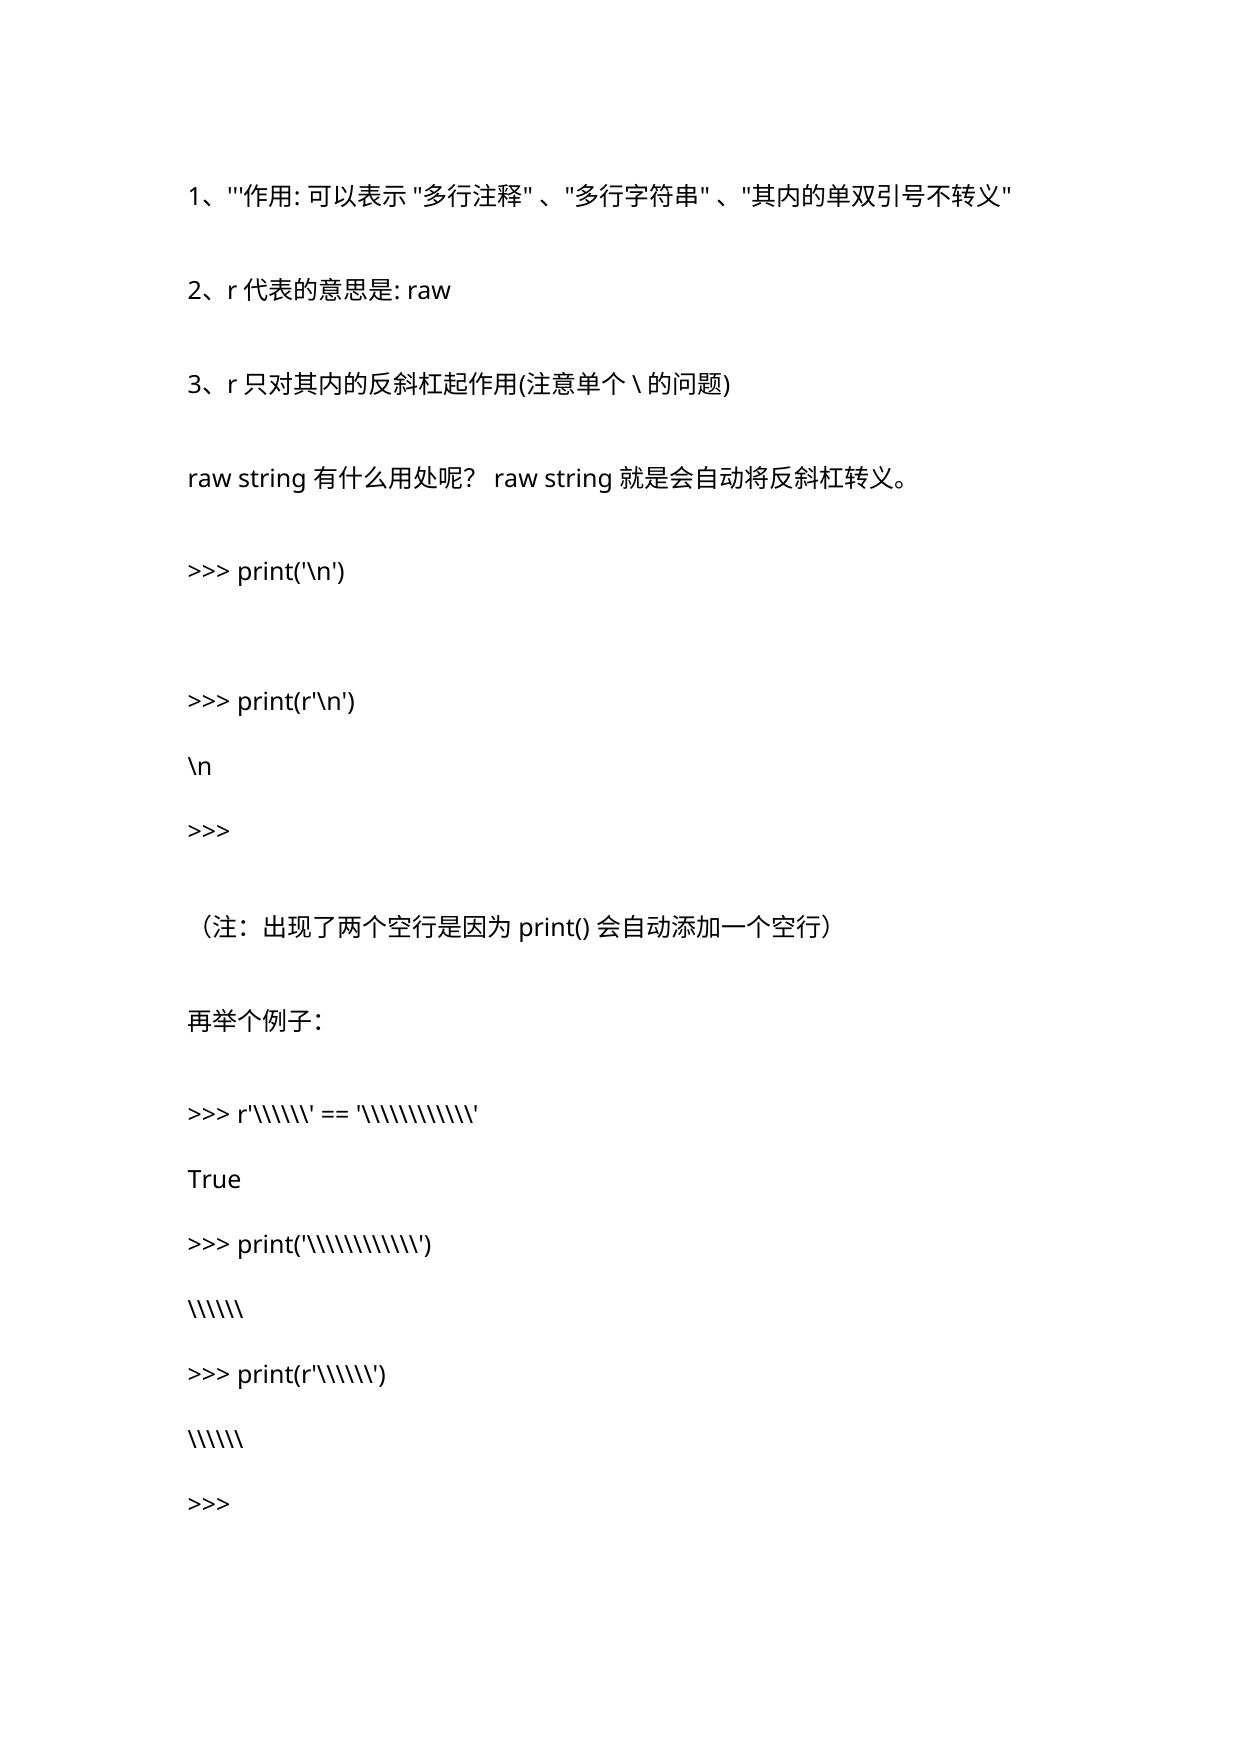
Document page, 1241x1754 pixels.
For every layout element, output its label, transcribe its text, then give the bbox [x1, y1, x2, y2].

text 1、'''作用: 可以表示 "多行注释" 、"多行字符串" 、"其内的单双引号不转义" [187, 162, 1053, 227]
text >>> print('\n') [187, 539, 1053, 604]
text 2、r 代表的意思是: raw [187, 256, 1053, 321]
text \\\\\\ [187, 1406, 1053, 1471]
text \n [187, 734, 1053, 799]
text \\\\\\ [187, 1276, 1053, 1341]
text >>> [187, 1471, 1053, 1536]
text >>> print(r'\n') [187, 669, 1053, 734]
text 再举个例子： [187, 987, 1053, 1052]
text >>> r'\\\\\\' == '\\\\\\\\\\\\' [187, 1081, 1053, 1146]
text >>> print(r'\\\\\\') [187, 1341, 1053, 1406]
text True [187, 1146, 1053, 1211]
text >>> [187, 799, 1053, 864]
text raw string 有什么用处呢？ raw string 就是会自动将反斜杠转义。 [187, 444, 1053, 509]
text （注：出现了两个空行是因为 print() 会自动添加一个空行） [187, 893, 1053, 958]
text 3、r 只对其内的反斜杠起作用(注意单个 \ 的问题) [187, 350, 1053, 415]
text >>> print('\\\\\\\\\\\\') [187, 1211, 1053, 1276]
